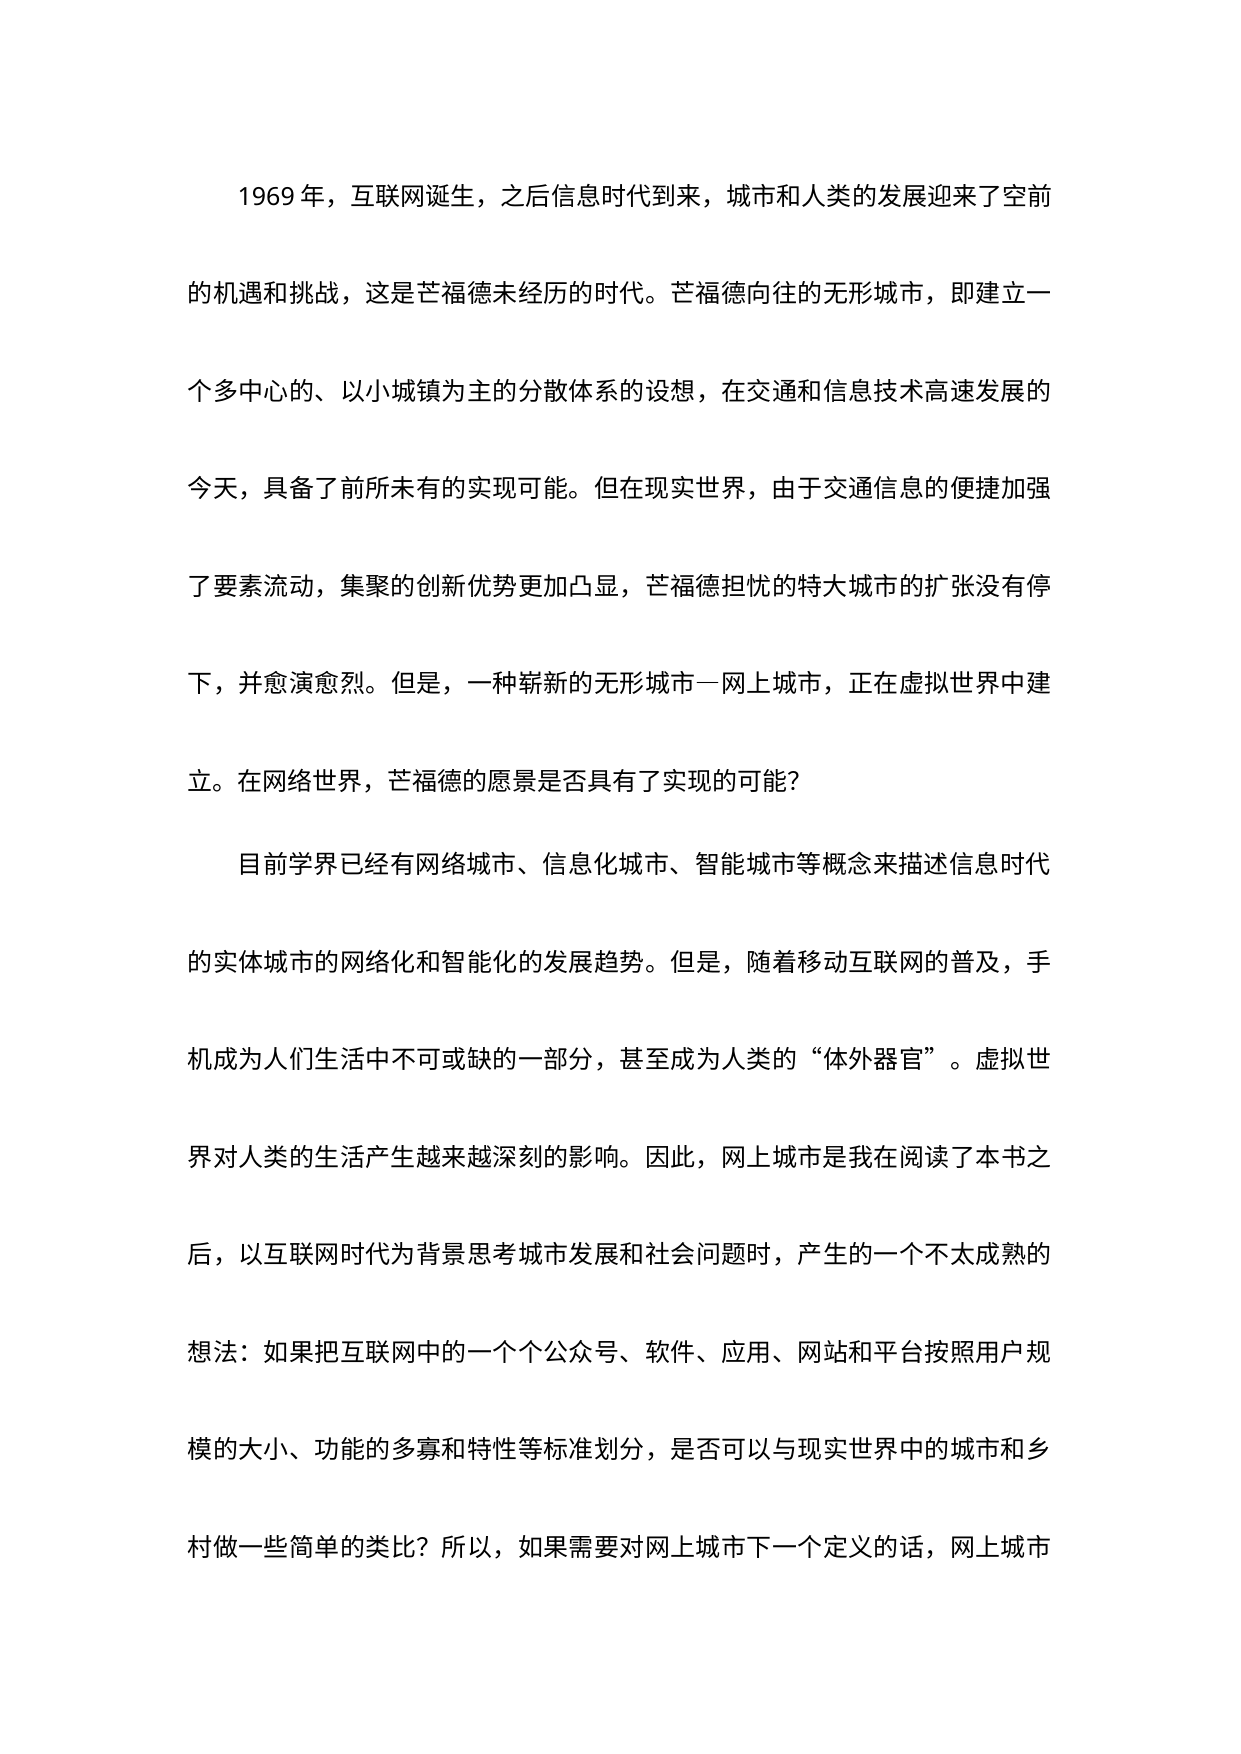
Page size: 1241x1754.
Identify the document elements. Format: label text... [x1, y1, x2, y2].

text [187, 830, 1053, 1578]
text 1969年，互联网诞生，之后信息时代到来，城市和人类的发展迎来了空前的机遇和挑战，这是芒福德未经历的时代。芒福德向往的无形城市，即建立一个多中心的、以小城镇为主的分散体系的设想，在交通和信息技术高速发展的今天，具备了前所未有的实现可能。但在现实世界，由于交通信息的便捷加强了要素流动，集聚的创新优势更加凸显，芒福德担忧的特大城市的扩张没有停下，并愈演愈烈。但是，一种崭新的无形城市—网上城市，正在虚拟世界中建立。在网络世界，芒福德的愿景是否具有了实现的可能？ [187, 162, 1053, 812]
